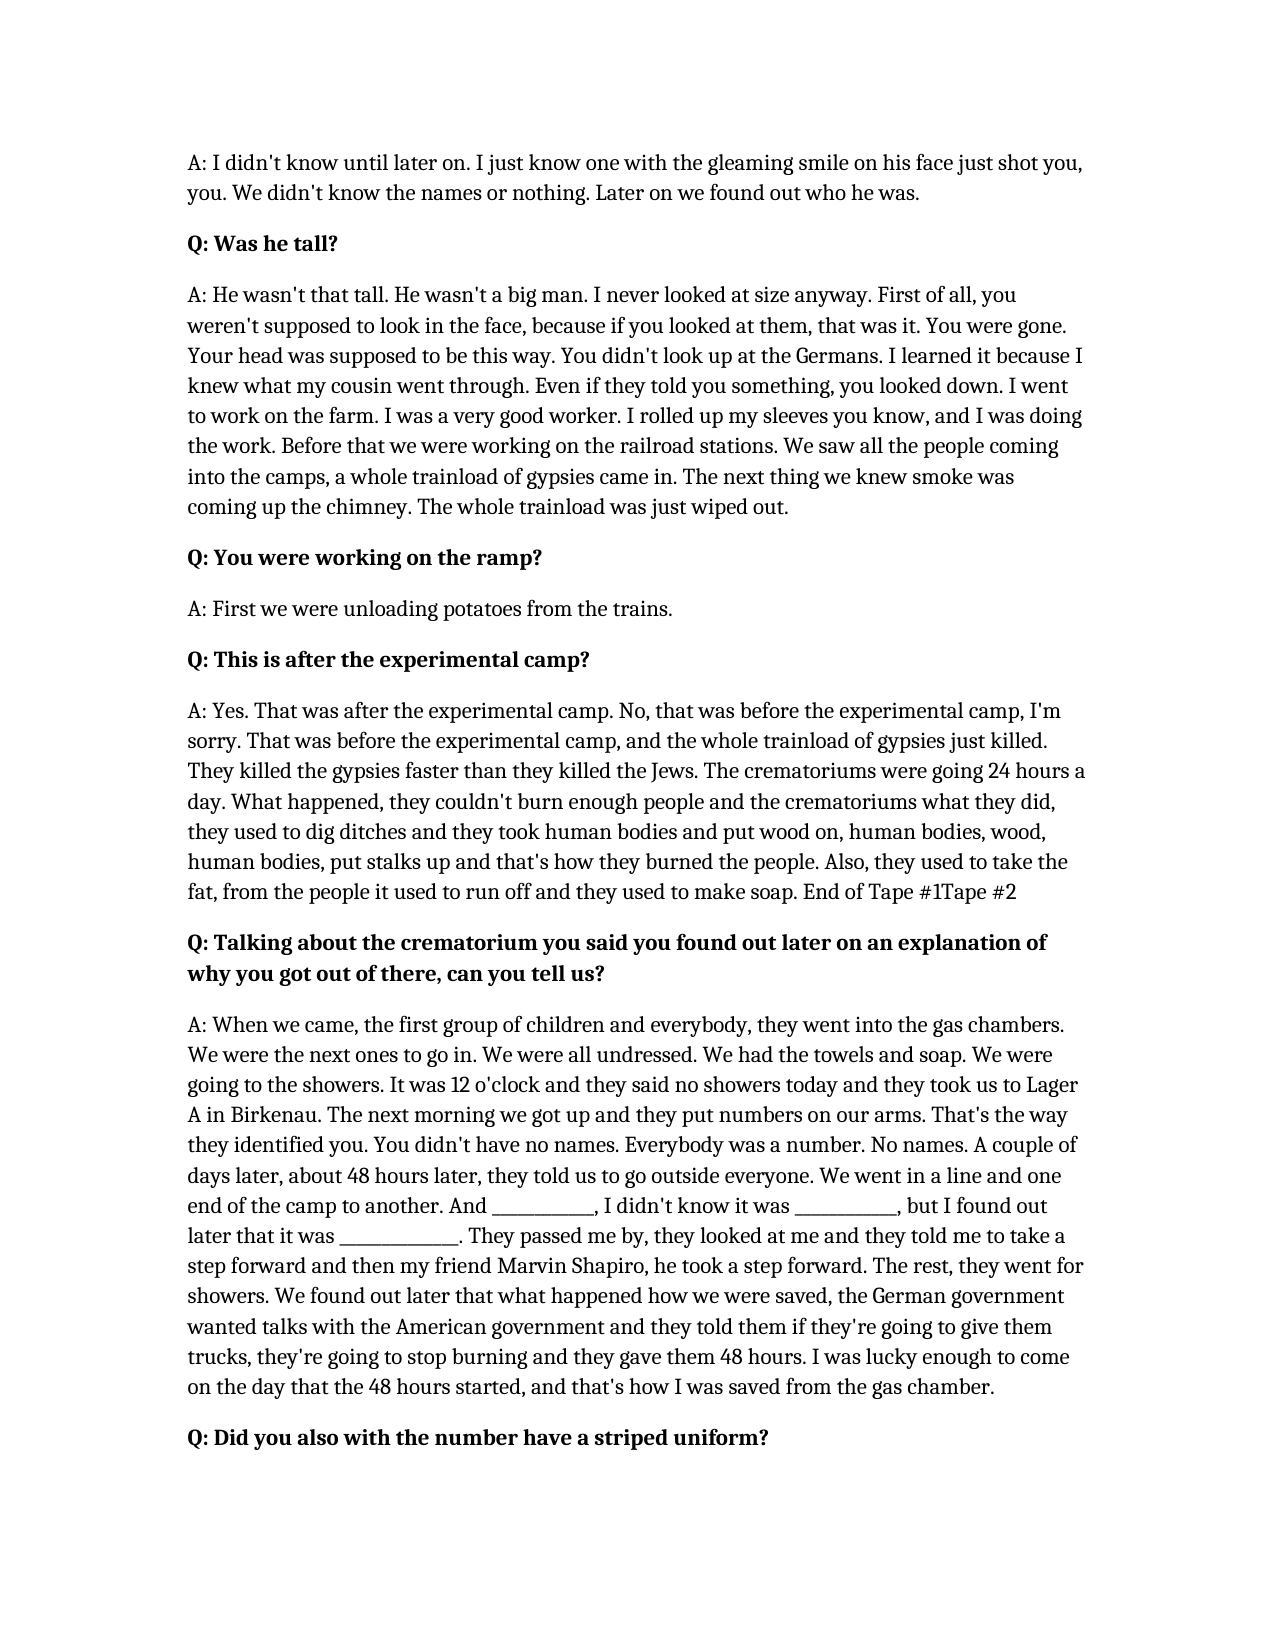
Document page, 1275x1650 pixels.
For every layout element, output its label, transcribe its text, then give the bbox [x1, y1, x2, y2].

text Q: This is after the experimental camp? [187, 647, 1087, 673]
text A: He wasn't that tall. He wasn't a big man. I never looked at size anyway. First of all, you weren't supposed to look in the face, because if you looked at them, that was it. You were gone. Your head was supposed to be this way. You didn't look up at the Germans. I learned it because I knew what my cousin went through. Even if they told you something, you looked down. I went to work on the farm. I was a very good worker. I rolled up my sleeves you know, and I was doing the work. Before that we were working on the railroad stations. We saw all the people coming into the camps, a whole trainload of gypsies came in. The next thing we knew smoke was coming up the chimney. The whole trainload was just wiped out. [187, 282, 1087, 520]
text Q: Did you also with the number have a striped uniform? [187, 1425, 1087, 1451]
text A: When we came, the first group of children and everybody, they went into the gas chambers. We were the next ones to go in. We were all undressed. We had the towels and soap. We were going to the showers. It was 12 o'clock and they said no showers today and they took us to Lager A in Birkenau. The next morning we got up and they put numbers on our arms. That's the way they identified you. You didn't have no names. Everybody was a number. No names. A couple of days later, about 48 hours later, they told us to go outside everyone. We went in a line and one end of the camp to another. And ____________, I didn't know it was ____________, but I found out later that it was ______________. They passed me by, they looked at me and they told me to take a step forward and then my friend Marvin Shapiro, he took a step forward. The rest, they went for showers. We found out later that what happened how we were saved, the German government wanted talks with the American government and they told them if they're going to give them trucks, they're going to stop burning and they gave them 48 hours. I was lucky enough to come on the day that the 48 hours started, and that's how I was saved from the gas chamber. [187, 1011, 1087, 1400]
text Q: Talking about the crematorium you said you found out later on an explanation of why you got out of there, can you tell us? [187, 930, 1087, 987]
text A: First we were unloading potatoes from the trains. [187, 596, 1087, 622]
text A: I didn't know until later on. I just know one with the gleaming smile on his face just shot you, you. We didn't know the names or nothing. Later on we found out who he was. [187, 150, 1087, 207]
text Q: You were working on the ramp? [187, 545, 1087, 571]
text Q: Was he tall? [187, 231, 1087, 258]
text A: Yes. That was after the experimental camp. No, that was before the experimental camp, I'm sorry. That was before the experimental camp, and the whole trainload of gypsies just killed. They killed the gypsies faster than they killed the Jews. The crematoriums were going 24 hours a day. What happened, they couldn't burn enough people and the crematoriums what they did, they used to dig ditches and they took human bodies and put wood on, human bodies, wood, human bodies, put stalks up and that's how they burned the people. Also, they used to take the fat, from the people it used to run off and they used to make soap. End of Tape #1Tape #2 [187, 698, 1087, 906]
